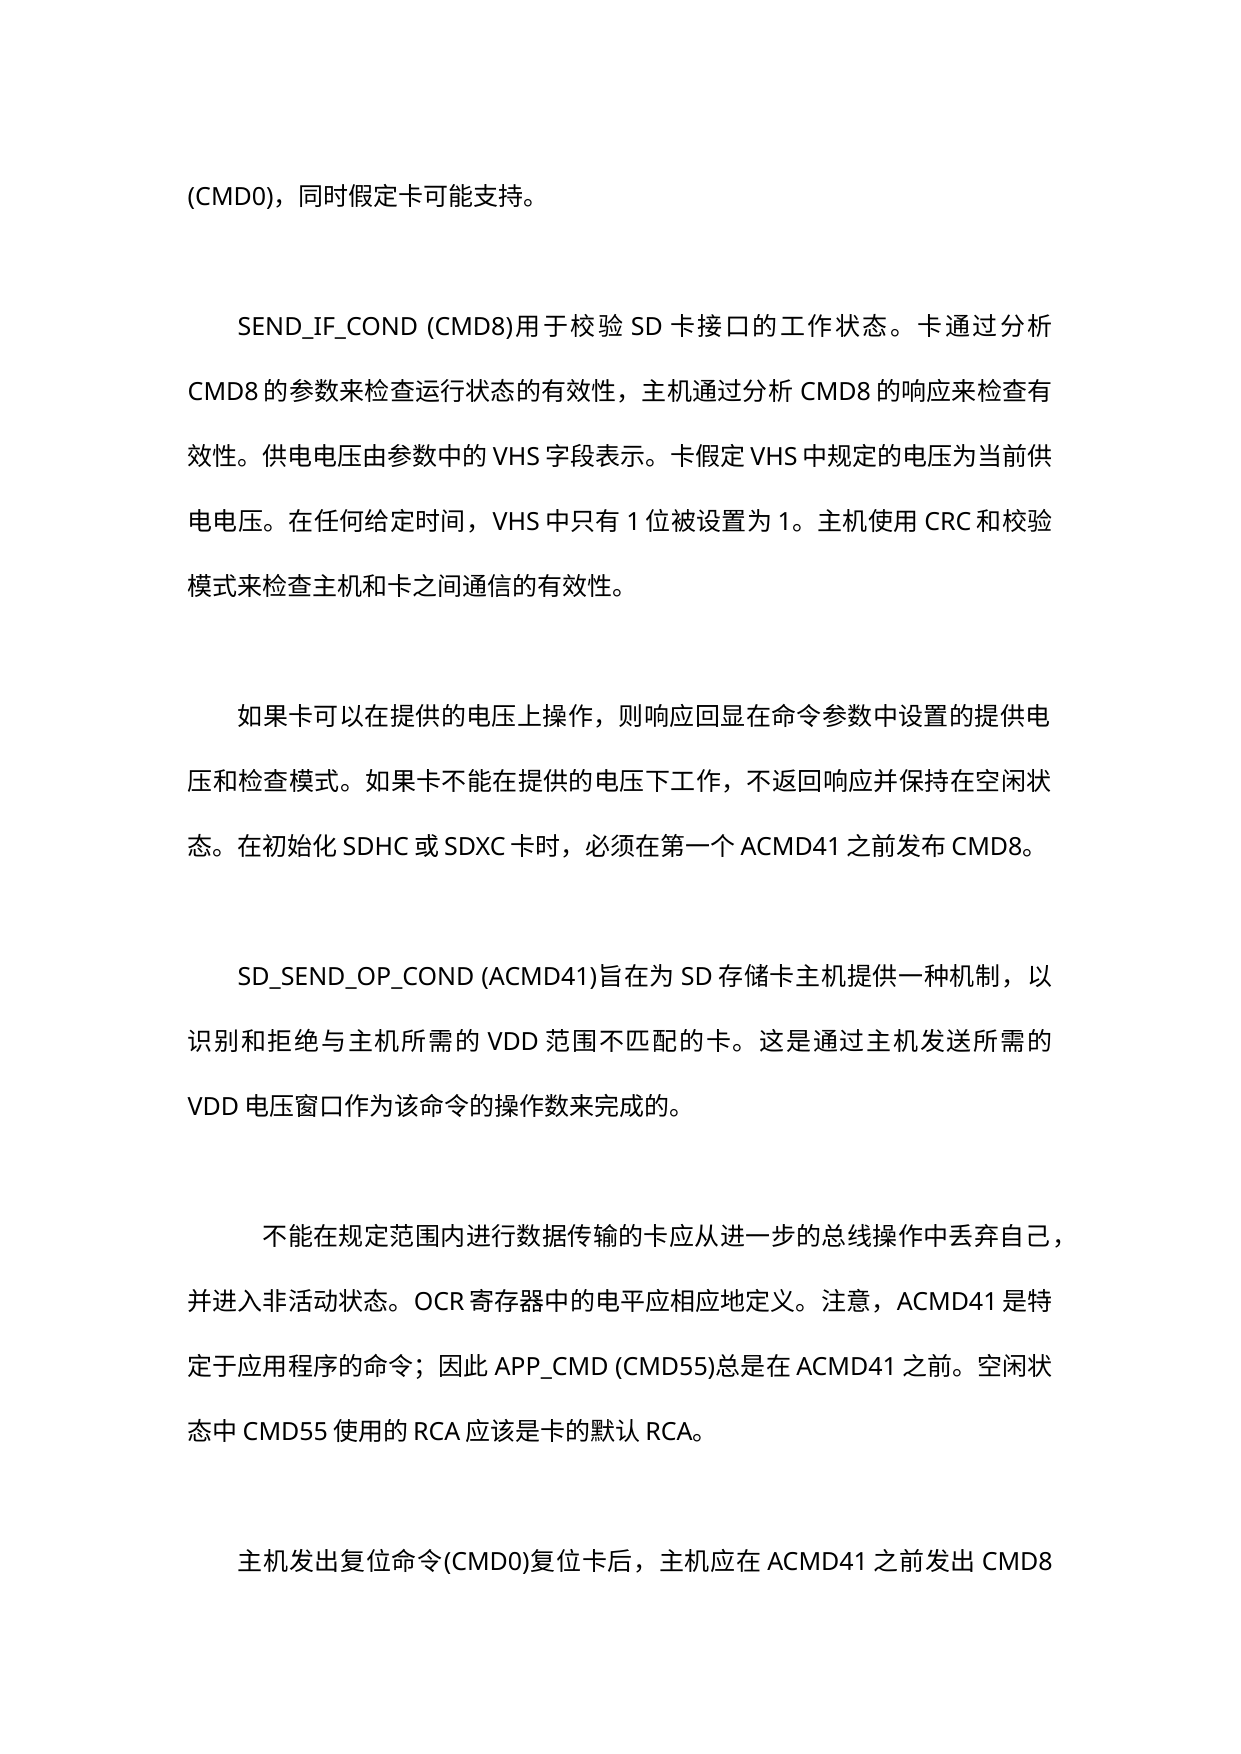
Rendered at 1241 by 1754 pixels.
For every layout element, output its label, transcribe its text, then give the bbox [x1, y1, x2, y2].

text SEND_IF_COND (CMD8)用于校验SD卡接口的工作状态。卡通过分析CMD8的参数来检查运行状态的有效性，主机通过分析CMD8的响应来检查有效性。供电电压由参数中的VHS字段表示。卡假定VHS中规定的电压为当前供电电压。在任何给定时间，VHS中只有1位被设置为1。主机使用CRC和校验模式来检查主机和卡之间通信的有效性。 [187, 292, 1053, 617]
text SD_SEND_OP_COND (ACMD41)旨在为SD存储卡主机提供一种机制，以识别和拒绝与主机所需的VDD范围不匹配的卡。这是通过主机发送所需的VDD电压窗口作为该命令的操作数来完成的。 [187, 942, 1053, 1137]
text 不能在规定范围内进行数据传输的卡应从进一步的总线操作中丢弃自己，并进入非活动状态。OCR寄存器中的电平应相应地定义。注意，ACMD41是特定于应用程序的命令；因此APP_CMD (CMD55)总是在ACMD41之前。空闲状态中CMD55使用的RCA应该是卡的默认RCA。 [187, 1202, 1053, 1462]
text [187, 162, 1053, 227]
text 主机发出复位命令(CMD0)复位卡后，主机应在ACMD41之前发出CMD8重新初始化SD存储卡。 [187, 1527, 1053, 1592]
text 如果卡可以在提供的电压上操作，则响应回显在命令参数中设置的提供电压和检查模式。如果卡不能在提供的电压下工作，不返回响应并保持在空闲状态。在初始化SDHC或SDXC卡时，必须在第一个ACMD41之前发布CMD8。 [187, 682, 1053, 877]
